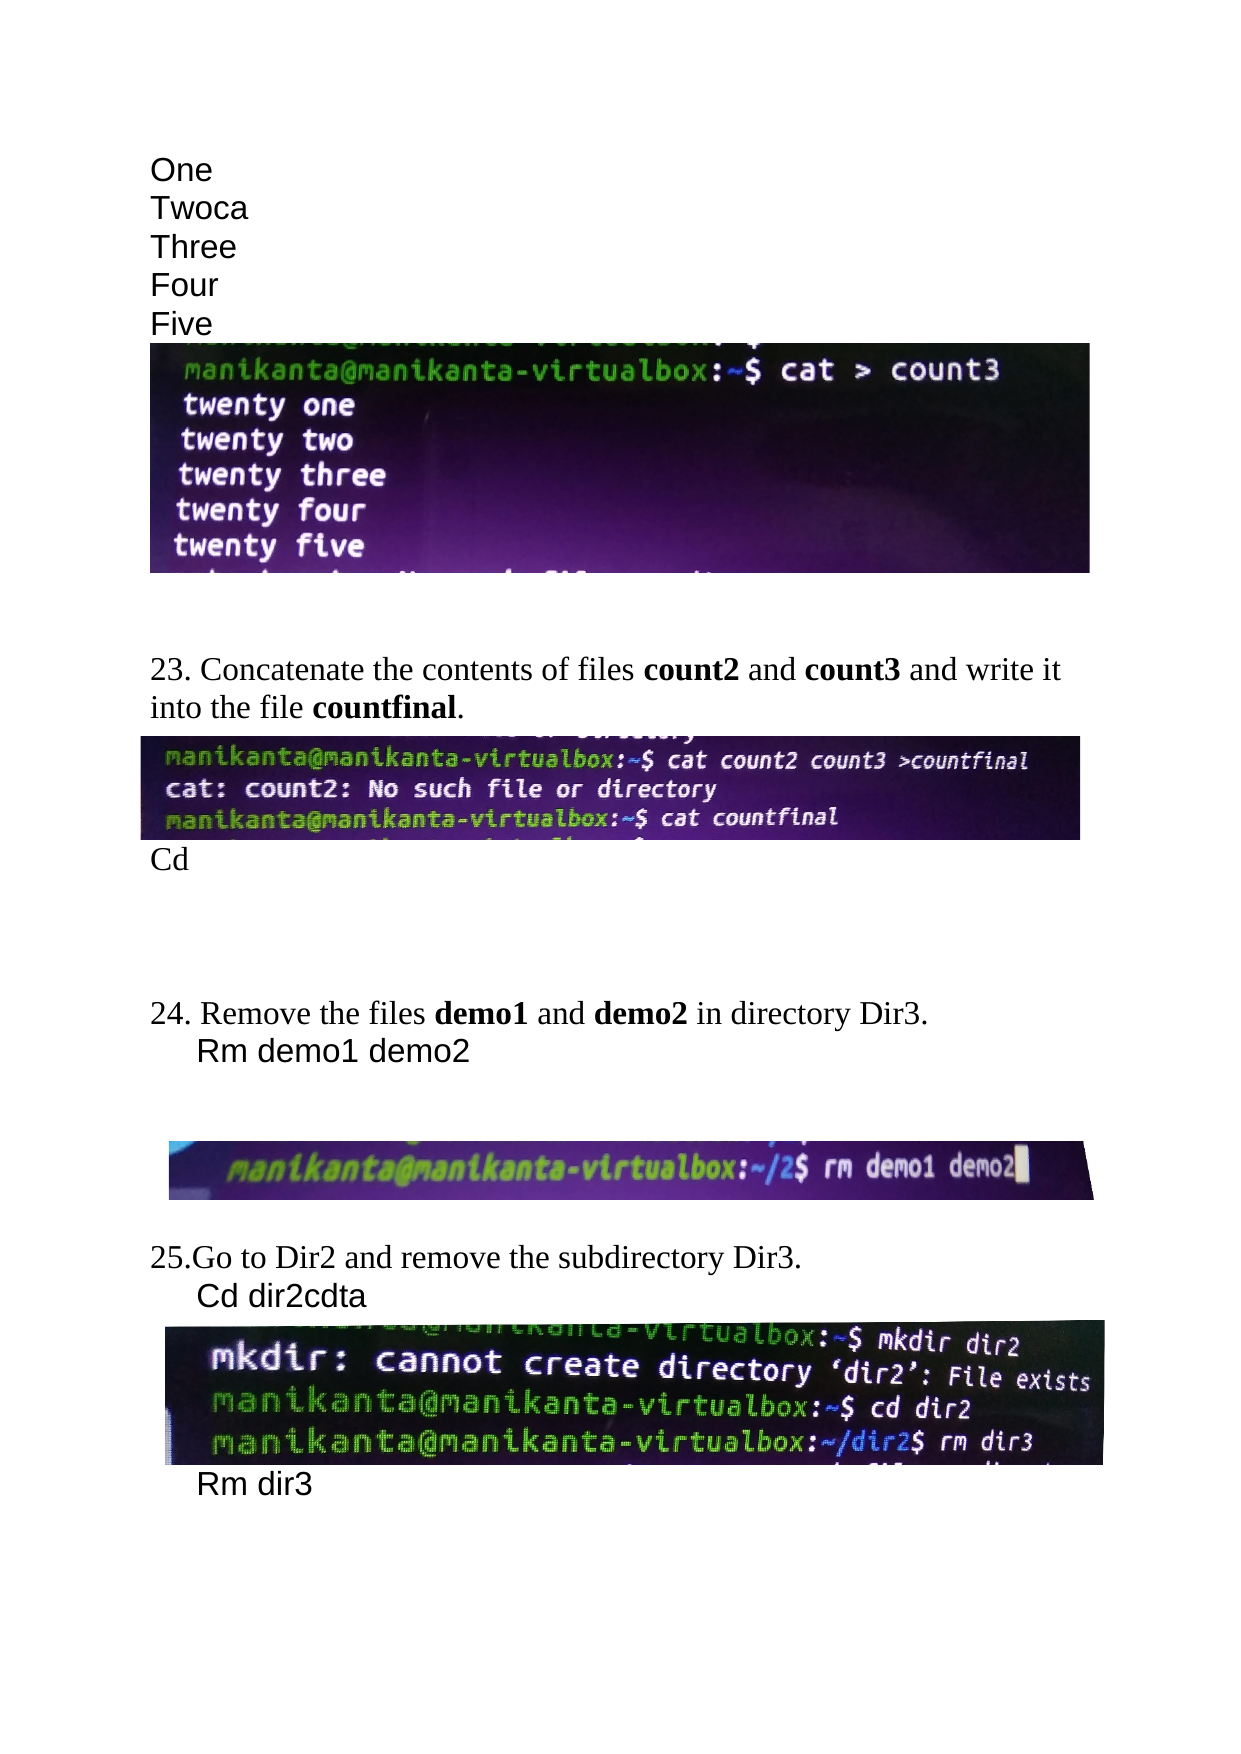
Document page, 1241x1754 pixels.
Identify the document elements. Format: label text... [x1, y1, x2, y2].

picture [165, 1320, 1105, 1465]
text Rm demo1 demo2 [150, 1031, 1090, 1070]
text Three [150, 227, 1090, 265]
text 23. Concatenate the contents of files count2 and count3 and write it into the file countfinal. [150, 649, 1090, 726]
text One [150, 150, 1090, 188]
text Five [150, 304, 1090, 342]
text Four [150, 265, 1090, 304]
text Twoca [150, 188, 1090, 227]
picture [150, 343, 1090, 573]
picture [140, 736, 1081, 840]
picture [168, 1141, 1109, 1200]
text 25.Go to Dir2 and remove the subdirectory Dir3. [150, 1238, 1090, 1276]
text 24. Remove the files demo1 and demo2 in directory Dir3. [150, 993, 1090, 1031]
text Cd dir2cdta [150, 1276, 1090, 1314]
